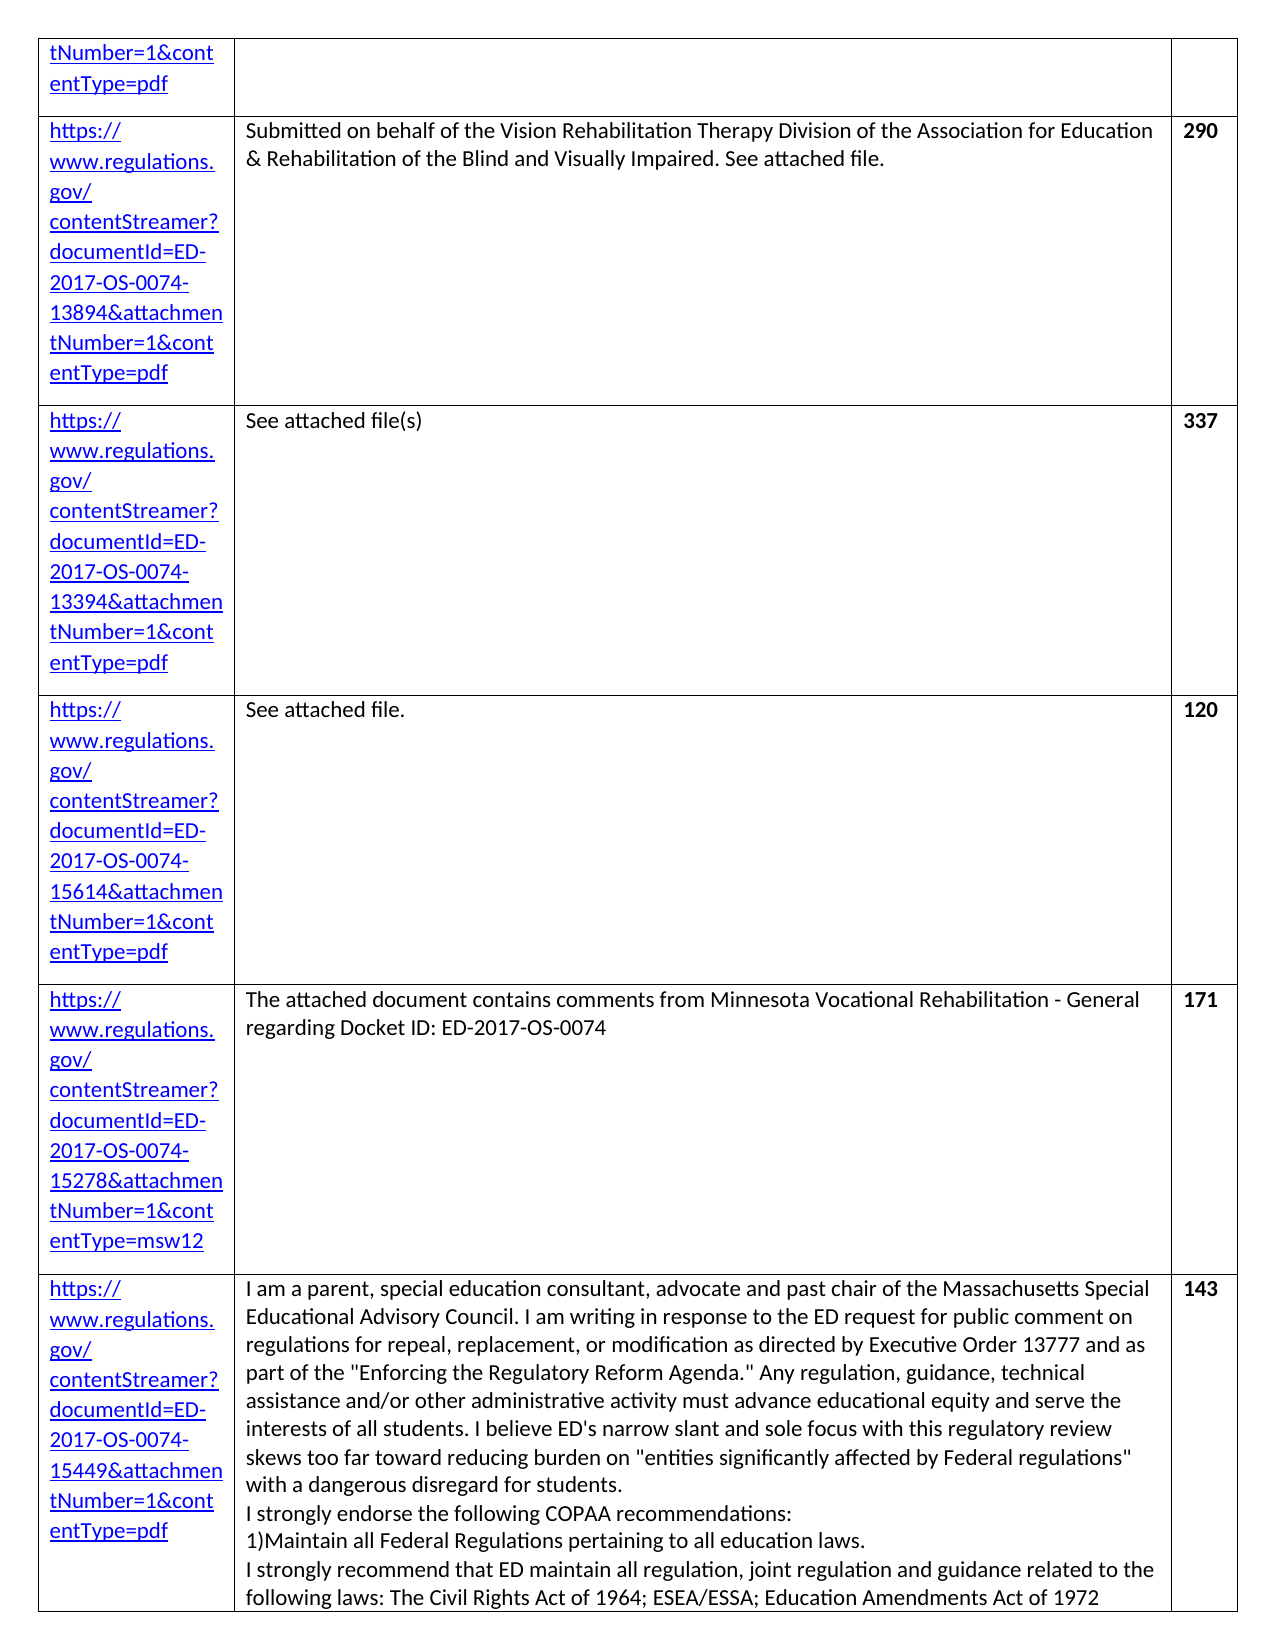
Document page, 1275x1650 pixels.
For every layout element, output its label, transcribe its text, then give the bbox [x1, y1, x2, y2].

table_cell 143 [1172, 1275, 1237, 1611]
table_cell 171 [1172, 985, 1237, 1273]
table_cell 73 [1172, 39, 1237, 116]
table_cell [235, 1275, 1171, 1611]
table_cell https://www.regulations.gov/contentStreamer?documentId=ED-2017-OS-0074-15278&attachmentNumber=1&contentType=msw12 [39, 985, 234, 1273]
table_cell https://www.regulations.gov/contentStreamer?documentId=ED-2017-OS-0074-13894&attachmentNumber=1&contentType=pdf [39, 117, 234, 405]
table_cell https://www.regulations.gov/contentStreamer?documentId=ED-2017-OS-0074-15614&attachmentNumber=1&contentType=pdf [39, 696, 234, 984]
table_cell https://www.regulations.gov/contentStreamer?documentId=ED-2017-OS-0074-13394&attachmentNumber=1&contentType=pdf [39, 406, 234, 694]
table_cell 290 [1172, 117, 1237, 405]
table_cell 120 [1172, 696, 1237, 984]
table_cell See attached file. [235, 696, 1171, 984]
table_cell Submitted on behalf of the Vision Rehabilitation Therapy Division of the Association for Education & Rehabilitation of the Blind and Visually Impaired. See attached file. [235, 117, 1171, 405]
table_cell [235, 39, 1171, 116]
table_cell The attached document contains comments from Minnesota Vocational Rehabilitation - General regarding Docket ID: ED-2017-OS-0074 [235, 985, 1171, 1273]
table_cell 337 [1172, 406, 1237, 694]
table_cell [39, 1275, 234, 1611]
table_cell See attached file(s) [235, 406, 1171, 694]
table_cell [39, 39, 234, 116]
